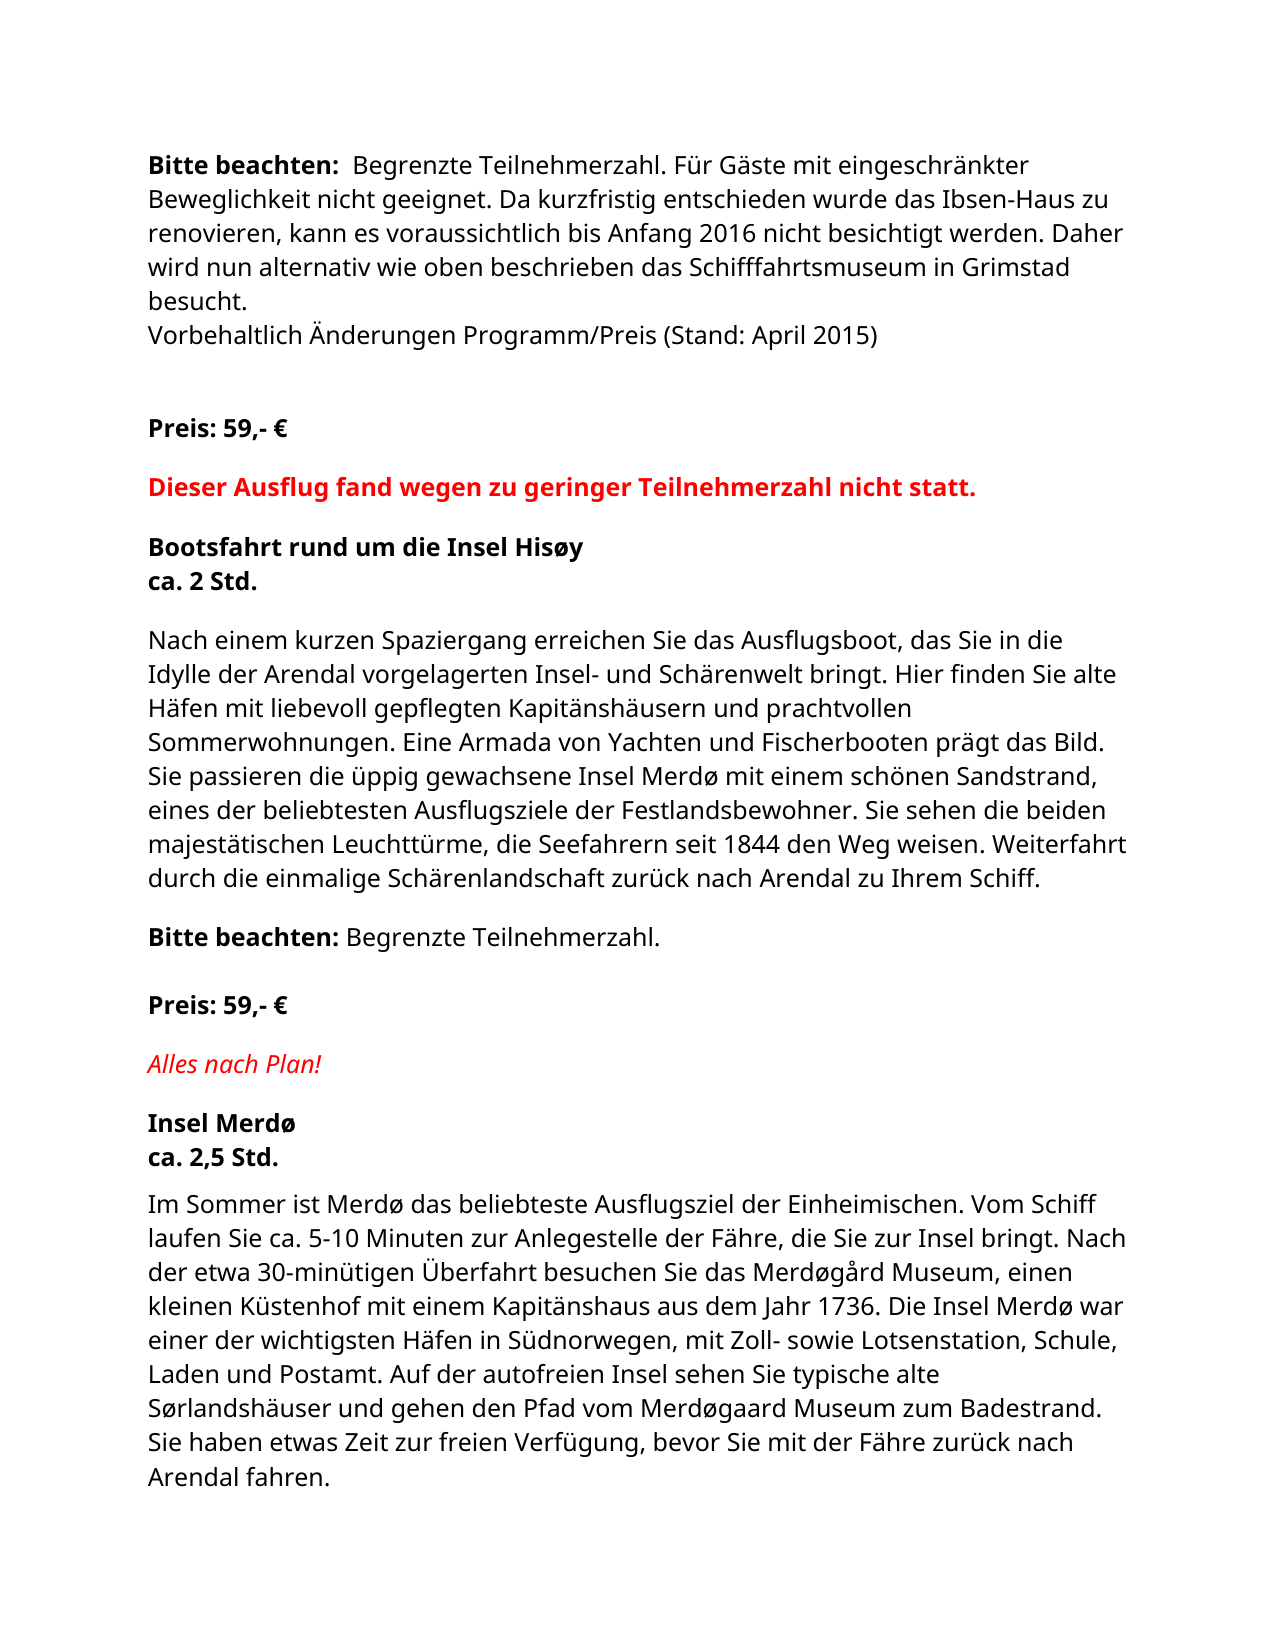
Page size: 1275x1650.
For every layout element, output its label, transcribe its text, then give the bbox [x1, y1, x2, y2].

text Bitte beachten: Begrenzte Teilnehmerzahl. Preis: 59,- € [148, 920, 1127, 1022]
text Alles nach Plan! [148, 1047, 1127, 1081]
text Nach einem kurzen Spaziergang erreichen Sie das Ausflugsboot, das Sie in die Idylle der Arendal vorgelagerten Insel- und Schärenwelt bringt. Hier finden Sie alte Häfen mit liebevoll gepflegten Kapitänshäusern und prachtvollen Sommerwohnungen. Eine Armada von Yachten und Fischerbooten prägt das Bild. Sie passieren die üppig gewachsene Insel Merdø mit einem schönen Sandstrand, eines der beliebtesten Ausflugsziele der Festlandsbewohner. Sie sehen die beiden majestätischen Leuchttürme, die Seefahrern seit 1844 den Weg weisen. Weiterfahrt durch die einmalige Schärenlandschaft zurück nach Arendal zu Ihrem Schiff. [148, 622, 1127, 895]
text Preis: 59,- € [148, 377, 1127, 445]
text Bootsfahrt rund um die Insel Hisøy ca. 2 Std. [148, 529, 1127, 597]
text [148, 1187, 1127, 1493]
text Insel Merdø ca. 2,5 Std. [148, 1106, 1127, 1174]
text Bitte beachten: Begrenzte Teilnehmerzahl. Für Gäste mit eingeschränkter Beweglichkeit nicht geeignet. Da kurzfristig entschieden wurde das Ibsen-Haus zu renovieren, kann es voraussichtlich bis Anfang 2016 nicht besichtigt werden. Daher wird nun alternativ wie oben beschrieben das Schifffahrtsmuseum in Grimstad besucht. Vorbehaltlich Änderungen Programm/Preis (Stand: April 2015) [148, 148, 1127, 352]
text Dieser Ausflug fand wegen zu geringer Teilnehmerzahl nicht statt. [148, 470, 1127, 504]
